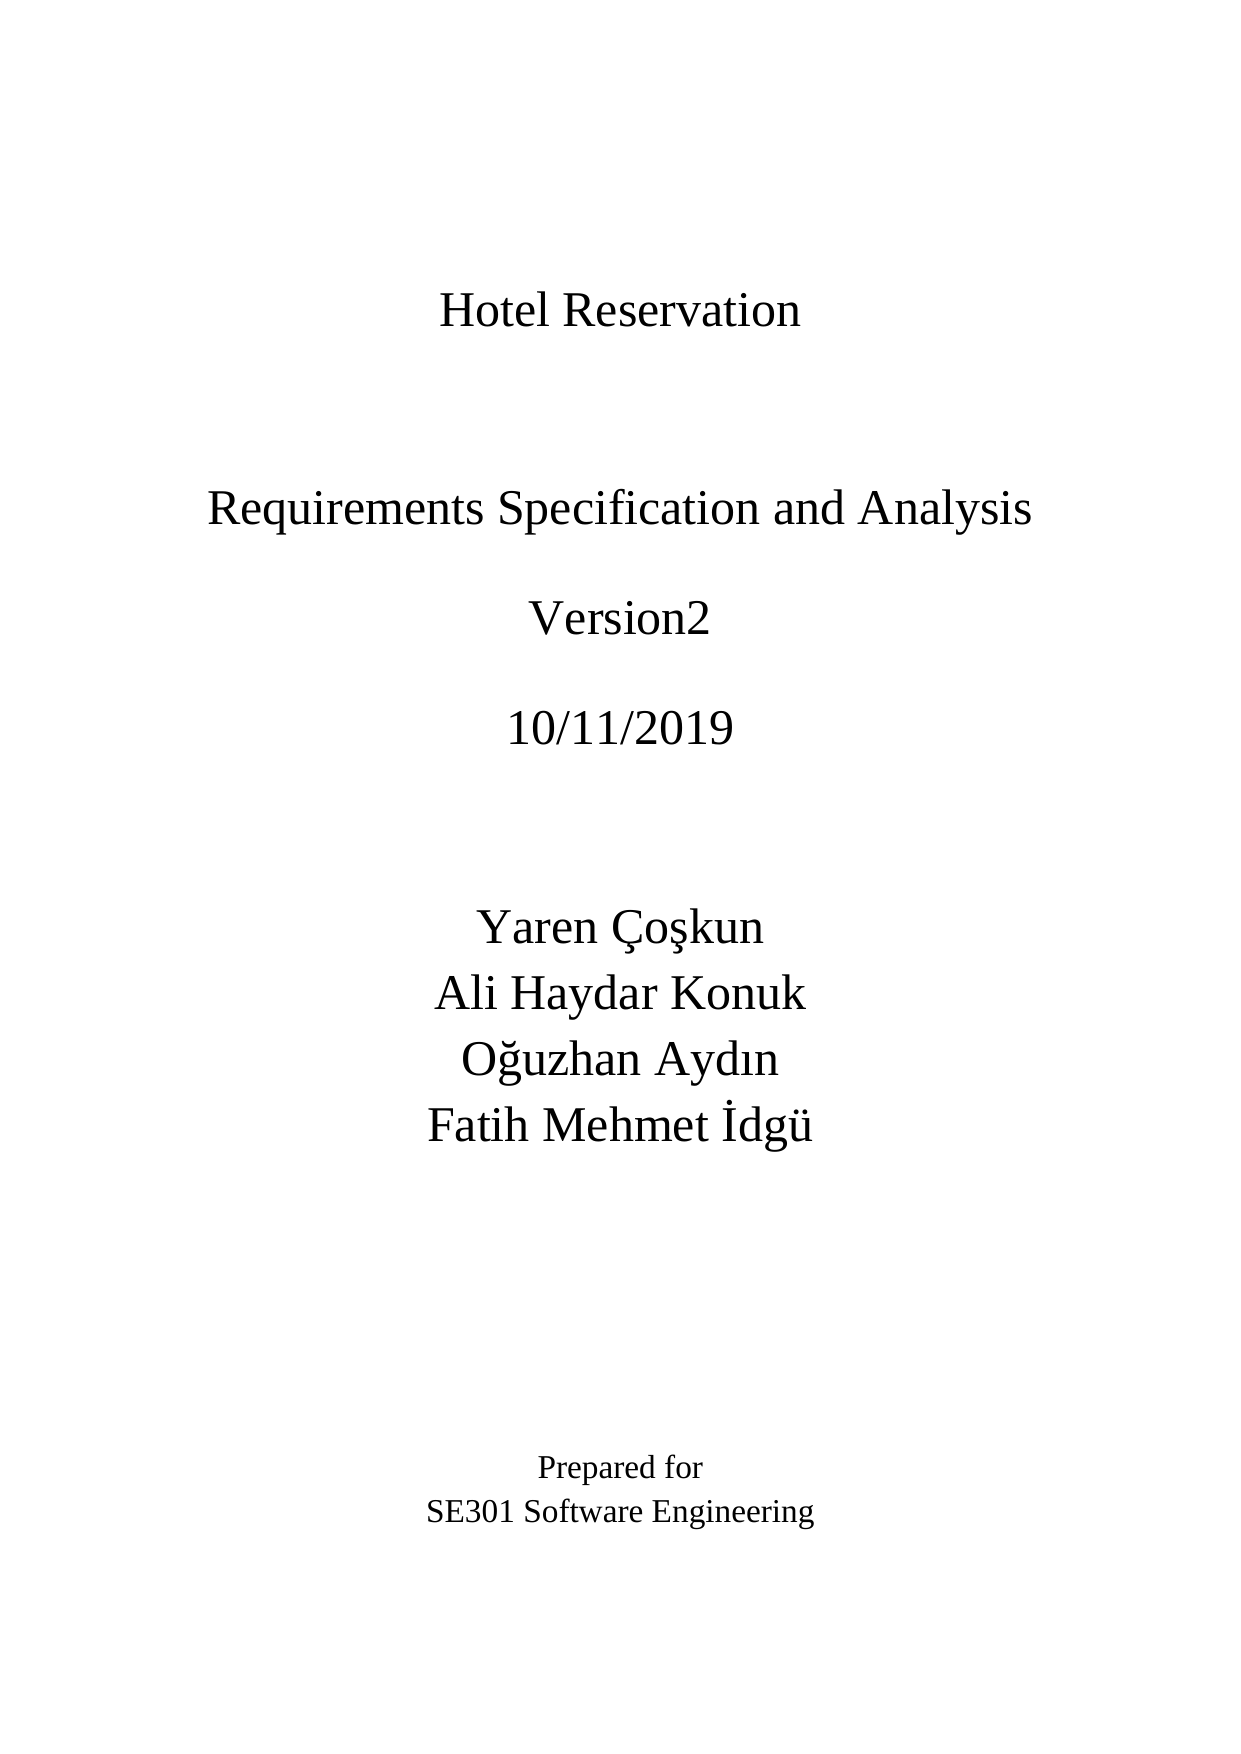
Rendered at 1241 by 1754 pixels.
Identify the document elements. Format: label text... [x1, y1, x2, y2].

text Oğuzhan Aydın [148, 1028, 1093, 1086]
text SE301 Software Engineering [148, 1491, 1093, 1529]
text 10/11/2019 [148, 698, 1093, 756]
text Hotel Reservation [148, 280, 1093, 337]
text Yaren Çoşkun [148, 896, 1093, 954]
text Ali Haydar Konuk [148, 962, 1093, 1020]
text Fatih Mehmet İdgü [148, 1094, 1093, 1152]
text Version2 [148, 588, 1093, 646]
text Requirements Specification and Analysis [148, 478, 1093, 535]
text Prepared for [148, 1447, 1093, 1485]
